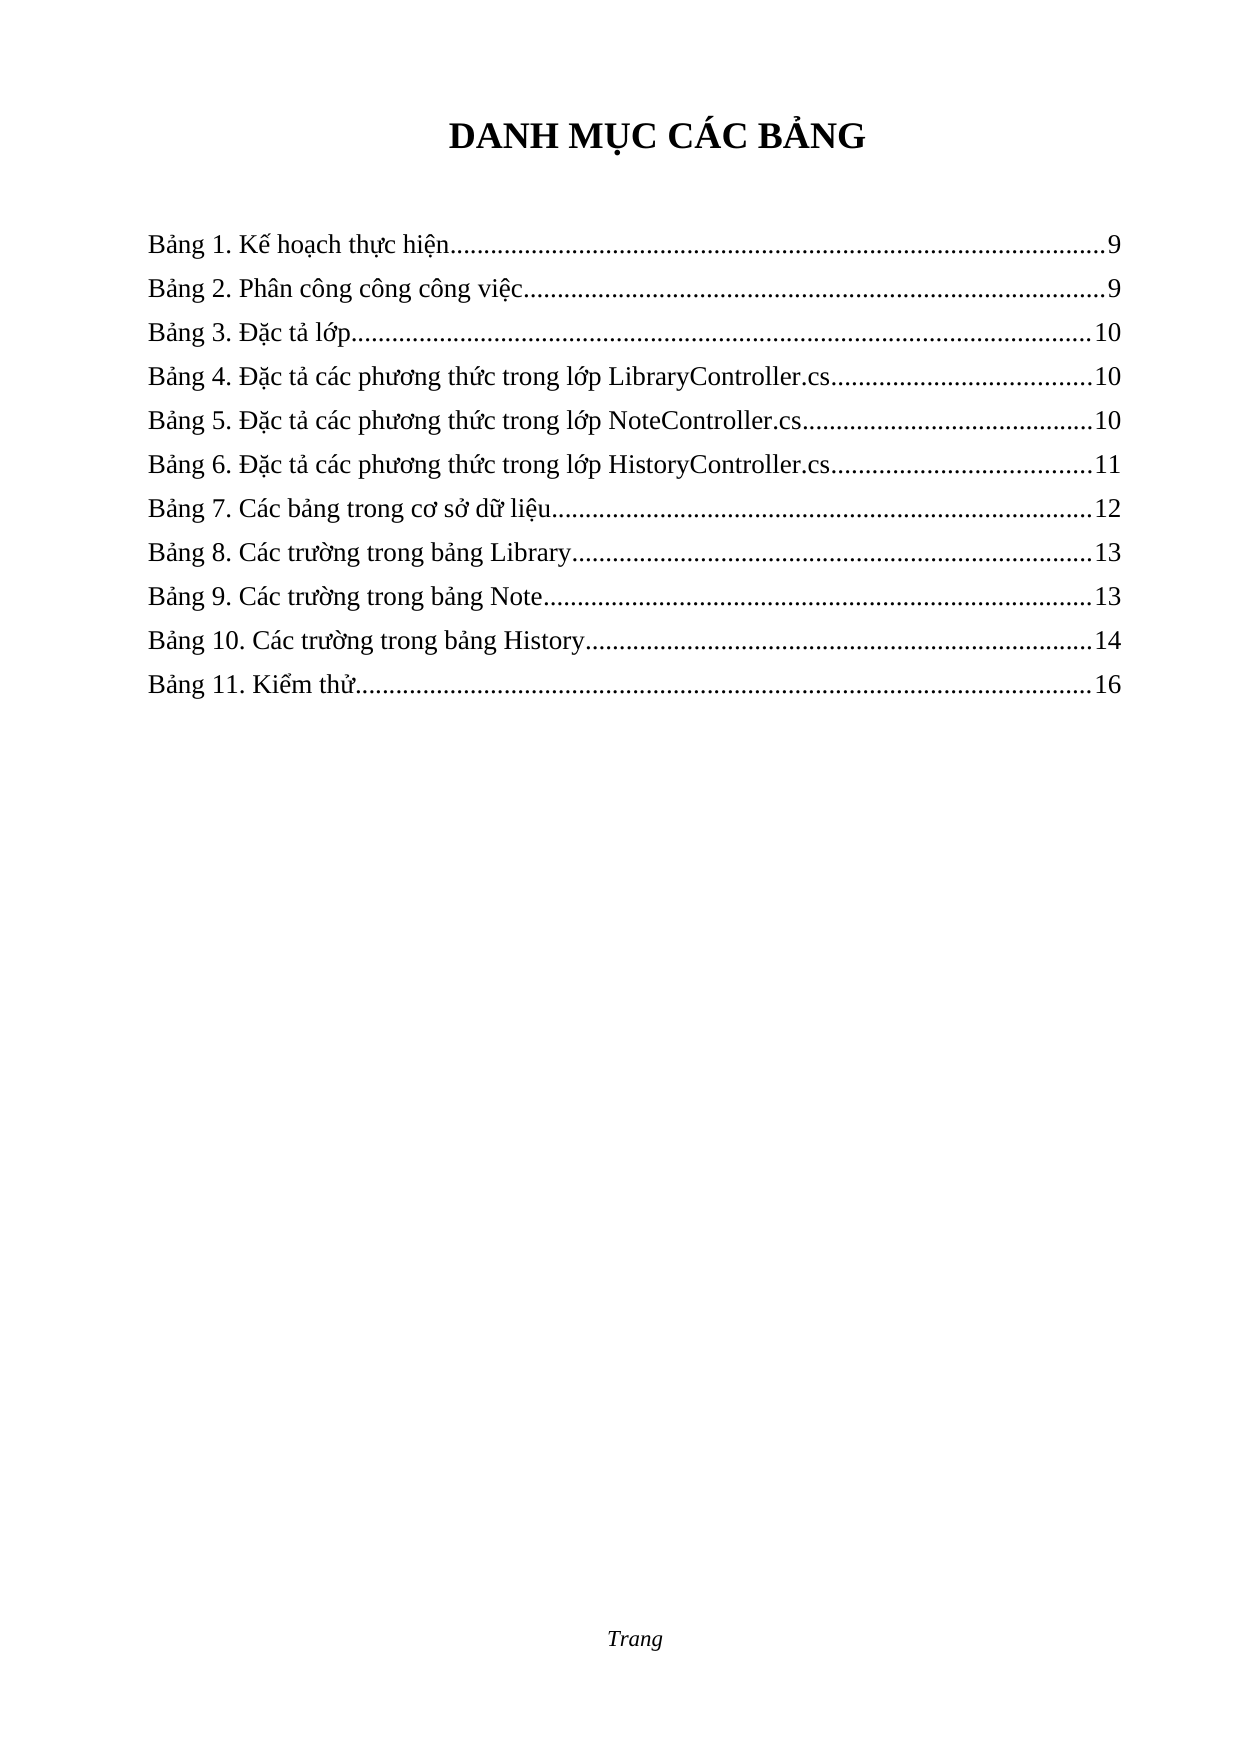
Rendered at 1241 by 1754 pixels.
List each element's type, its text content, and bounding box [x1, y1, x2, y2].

text Bảng 3. Đặc tả lớp 10 [148, 316, 1122, 348]
text Bảng 5. Đặc tả các phương thức trong lớp NoteController.cs 10 [148, 404, 1122, 436]
text Bảng 9. Các trường trong bảng Note 13 [148, 580, 1122, 611]
text Bảng 11. Kiểm thử 16 [148, 668, 1122, 699]
text Bảng 6. Đặc tả các phương thức trong lớp HistoryController.cs 11 [148, 448, 1122, 479]
text Bảng 7. Các bảng trong cơ sở dữ liệu 12 [148, 492, 1122, 523]
text Bảng 2. Phân công công công việc 9 [148, 272, 1122, 304]
text Bảng 8. Các trường trong bảng Library 13 [148, 536, 1122, 567]
subtitle DANH MỤC CÁC BẢNG [148, 114, 1122, 157]
text Bảng 10. Các trường trong bảng History 14 [148, 624, 1122, 655]
text Bảng 4. Đặc tả các phương thức trong lớp LibraryController.cs 10 [148, 360, 1122, 392]
text Bảng 1. Kế hoạch thực hiện 9 [148, 228, 1122, 260]
